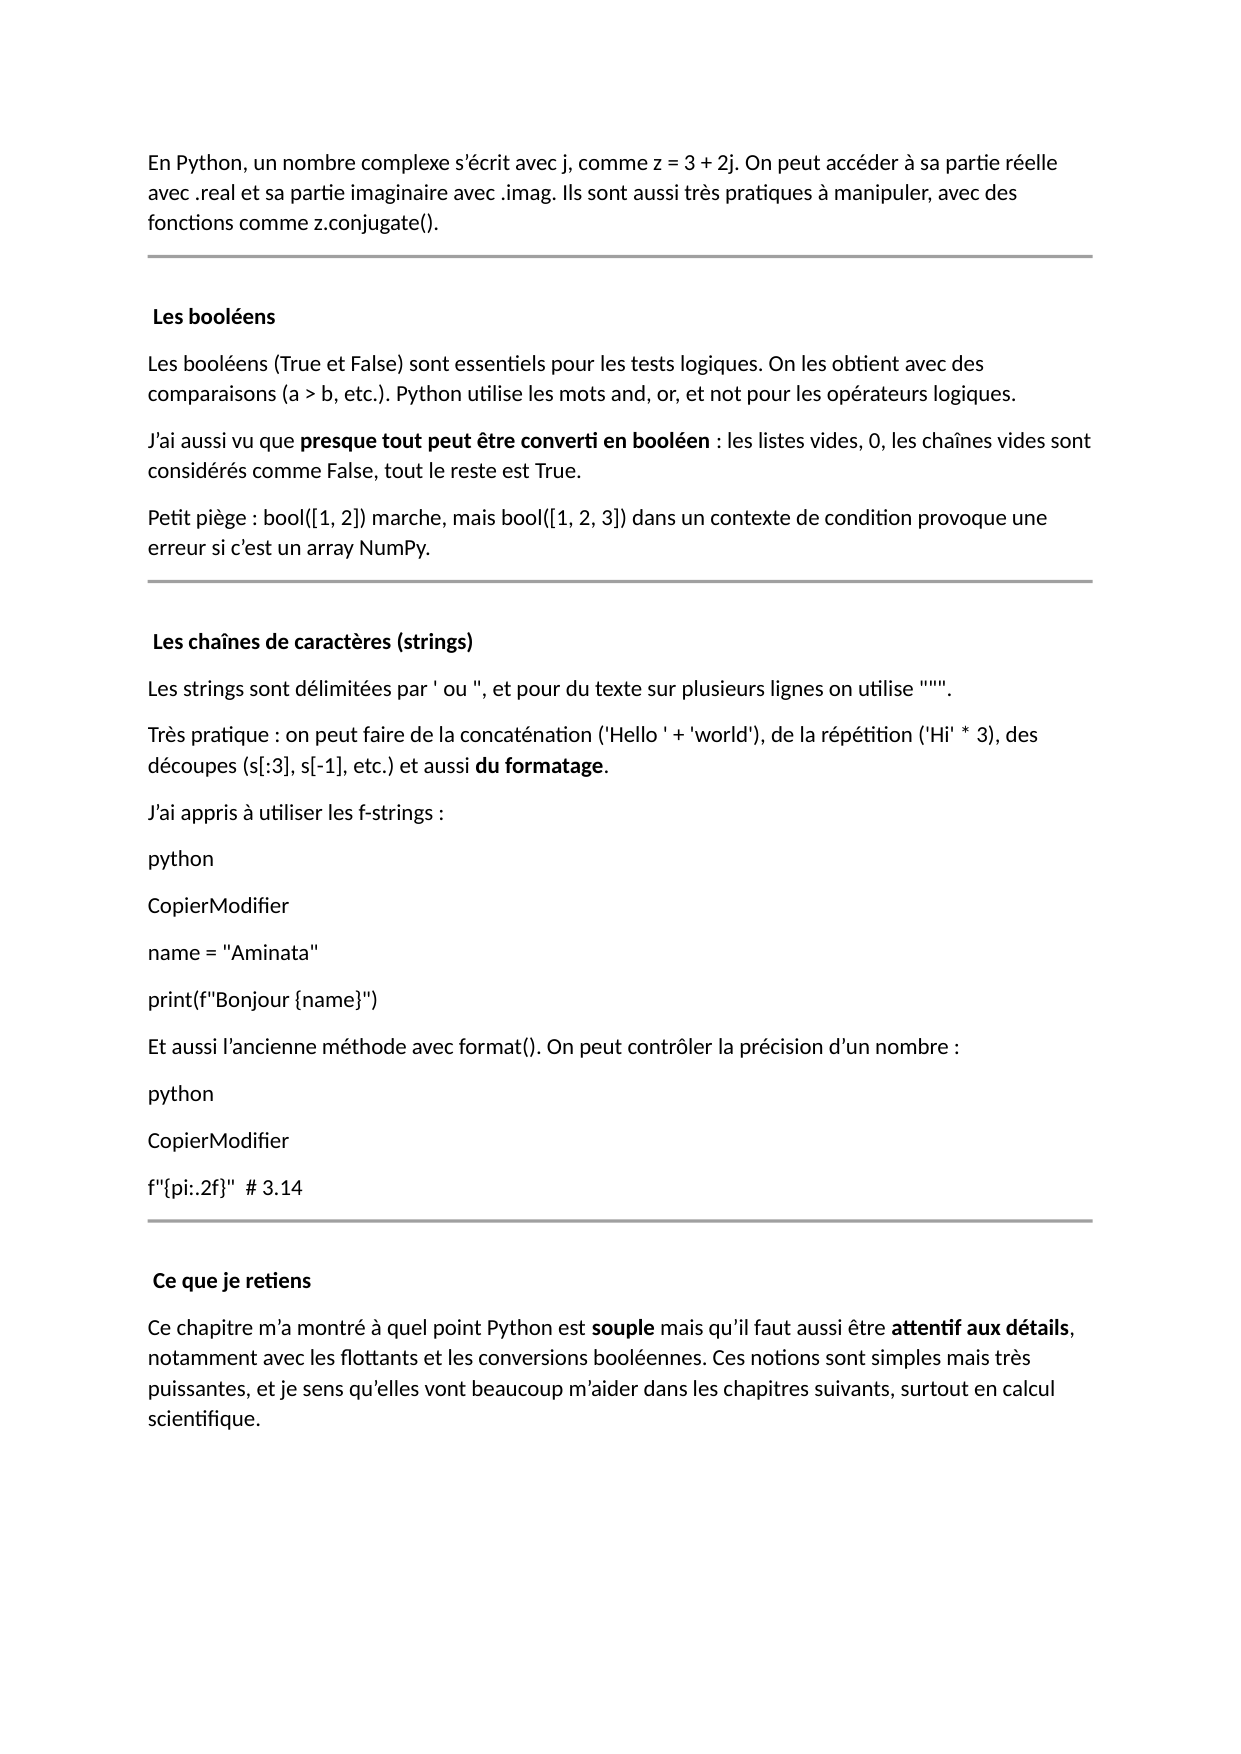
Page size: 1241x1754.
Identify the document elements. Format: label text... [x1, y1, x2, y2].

text Très pratique : on peut faire de la concaténation ('Hello ' + 'world'), de la répétition ('Hi' * 3), des découpes (s[:3], s[-1], etc.) et aussi du formatage. [148, 721, 1093, 779]
text f"{pi:.2f}" # 3.14 [148, 1173, 1093, 1201]
text En Python, un nombre complexe s’écrit avec j, comme z = 3 + 2j. On peut accéder à sa partie réelle avec .real et sa partie imaginaire avec .imag. Ils sont aussi très pratiques à manipuler, avec des fonctions comme z.conjugate(). [148, 148, 1093, 236]
text name = "Aminata" [148, 938, 1093, 966]
text Les booléens [148, 302, 1093, 330]
text Les chaînes de caractères (strings) [148, 627, 1093, 655]
text J’ai aussi vu que presque tout peut être converti en booléen : les listes vides, 0, les chaînes vides sont considérés comme False, tout le reste est True. [148, 426, 1093, 484]
text Ce chapitre m’a montré à quel point Python est souple mais qu’il faut aussi être attentif aux détails, notamment avec les flottants et les conversions booléennes. Ces notions sont simples mais très puissantes, et je sens qu’elles vont beaucoup m’aider dans les chapitres suivants, surtout en calcul scientifique. [148, 1313, 1093, 1432]
text Petit piège : bool([1, 2]) marche, mais bool([1, 2, 3]) dans un contexte de condition provoque une erreur si c’est un array NumPy. [148, 503, 1093, 561]
text Ce que je retiens [148, 1266, 1093, 1294]
text print(f"Bonjour {name}") [148, 985, 1093, 1013]
text Les booléens (True et False) sont essentiels pour les tests logiques. On les obtient avec des comparaisons (a > b, etc.). Python utilise les mots and, or, et not pour les opérateurs logiques. [148, 349, 1093, 407]
text python [148, 1079, 1093, 1107]
text CopierModifier [148, 891, 1093, 919]
text Et aussi l’ancienne méthode avec format(). On peut contrôler la précision d’un nombre : [148, 1032, 1093, 1060]
text J’ai appris à utiliser les f-strings : [148, 798, 1093, 826]
text CopierModifier [148, 1126, 1093, 1154]
text python [148, 844, 1093, 872]
text Les strings sont délimitées par ' ou ", et pour du texte sur plusieurs lignes on utilise """. [148, 674, 1093, 702]
